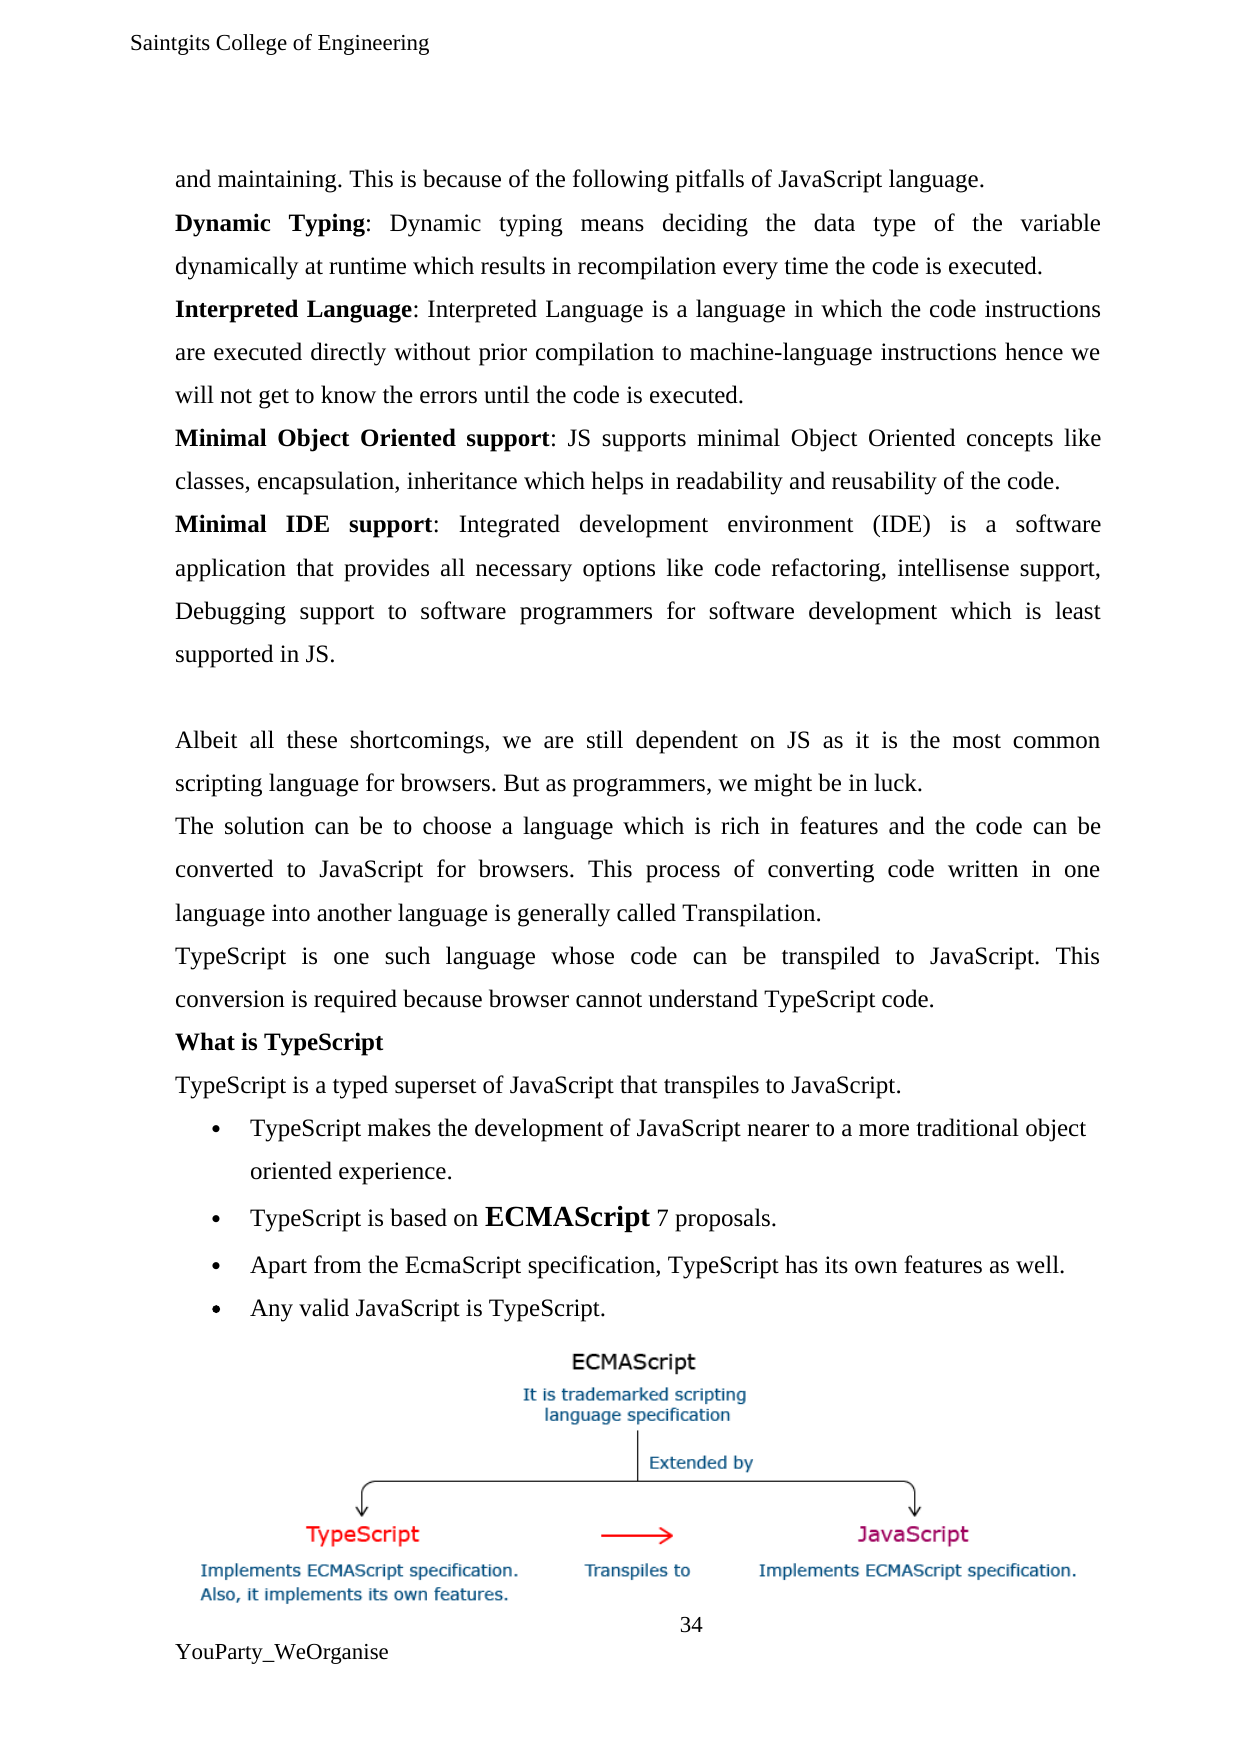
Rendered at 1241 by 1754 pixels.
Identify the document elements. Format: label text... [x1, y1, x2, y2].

text The solution can be to choose a language which is rich in features and the code can be converted to JavaScript for browsers. This process of converting code written in one language into another language is generally called Transpilation. [175, 811, 1102, 926]
text TypeScript is a typed superset of JavaScript that transpiles to JavaScript. [175, 1070, 1117, 1099]
list TypeScript is based on ECMAScript 7 proposals. [212, 1199, 1117, 1233]
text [175, 164, 1102, 193]
text Minimal IDE support: Integrated development environment (IDE) is a software application that provides all necessary options like code refactoring, intellisense support, Debugging support to software programmers for software development which is least supported in JS. [175, 509, 1102, 668]
picture [175, 1336, 1085, 1610]
text Interpreted Language: Interpreted Language is a language in which the code instructions are executed directly without prior compilation to machine-language instructions hence we will not get to know the errors until the code is executed. [175, 294, 1102, 409]
text Minimal Object Oriented support: JS supports minimal Object Oriented concepts like classes, encapsulation, inheritance which helps in readability and reusability of the code. [175, 423, 1102, 495]
text TypeScript is one such language whose code can be transpiled to JavaScript. This conversion is required because browser cannot understand TypeScript code. [175, 941, 1102, 1013]
list Apart from the EcmaScript specification, TypeScript has its own features as well. [212, 1250, 1117, 1279]
text Albeit all these shortcomings, we are still dependent on JS as it is the most common scripting language for browsers. But as programmers, we might be in luck. [175, 725, 1102, 797]
text Dynamic Typing: Dynamic typing means deciding the data type of the variable dynamically at runtime which results in recompilation every time the code is executed. [175, 208, 1102, 279]
text What is TypeScript [175, 1027, 1087, 1056]
list TypeScript makes the development of JavaScript nearer to a more traditional object oriented experience. [212, 1113, 1117, 1185]
list Any valid JavaScript is TypeScript. [212, 1293, 1117, 1322]
